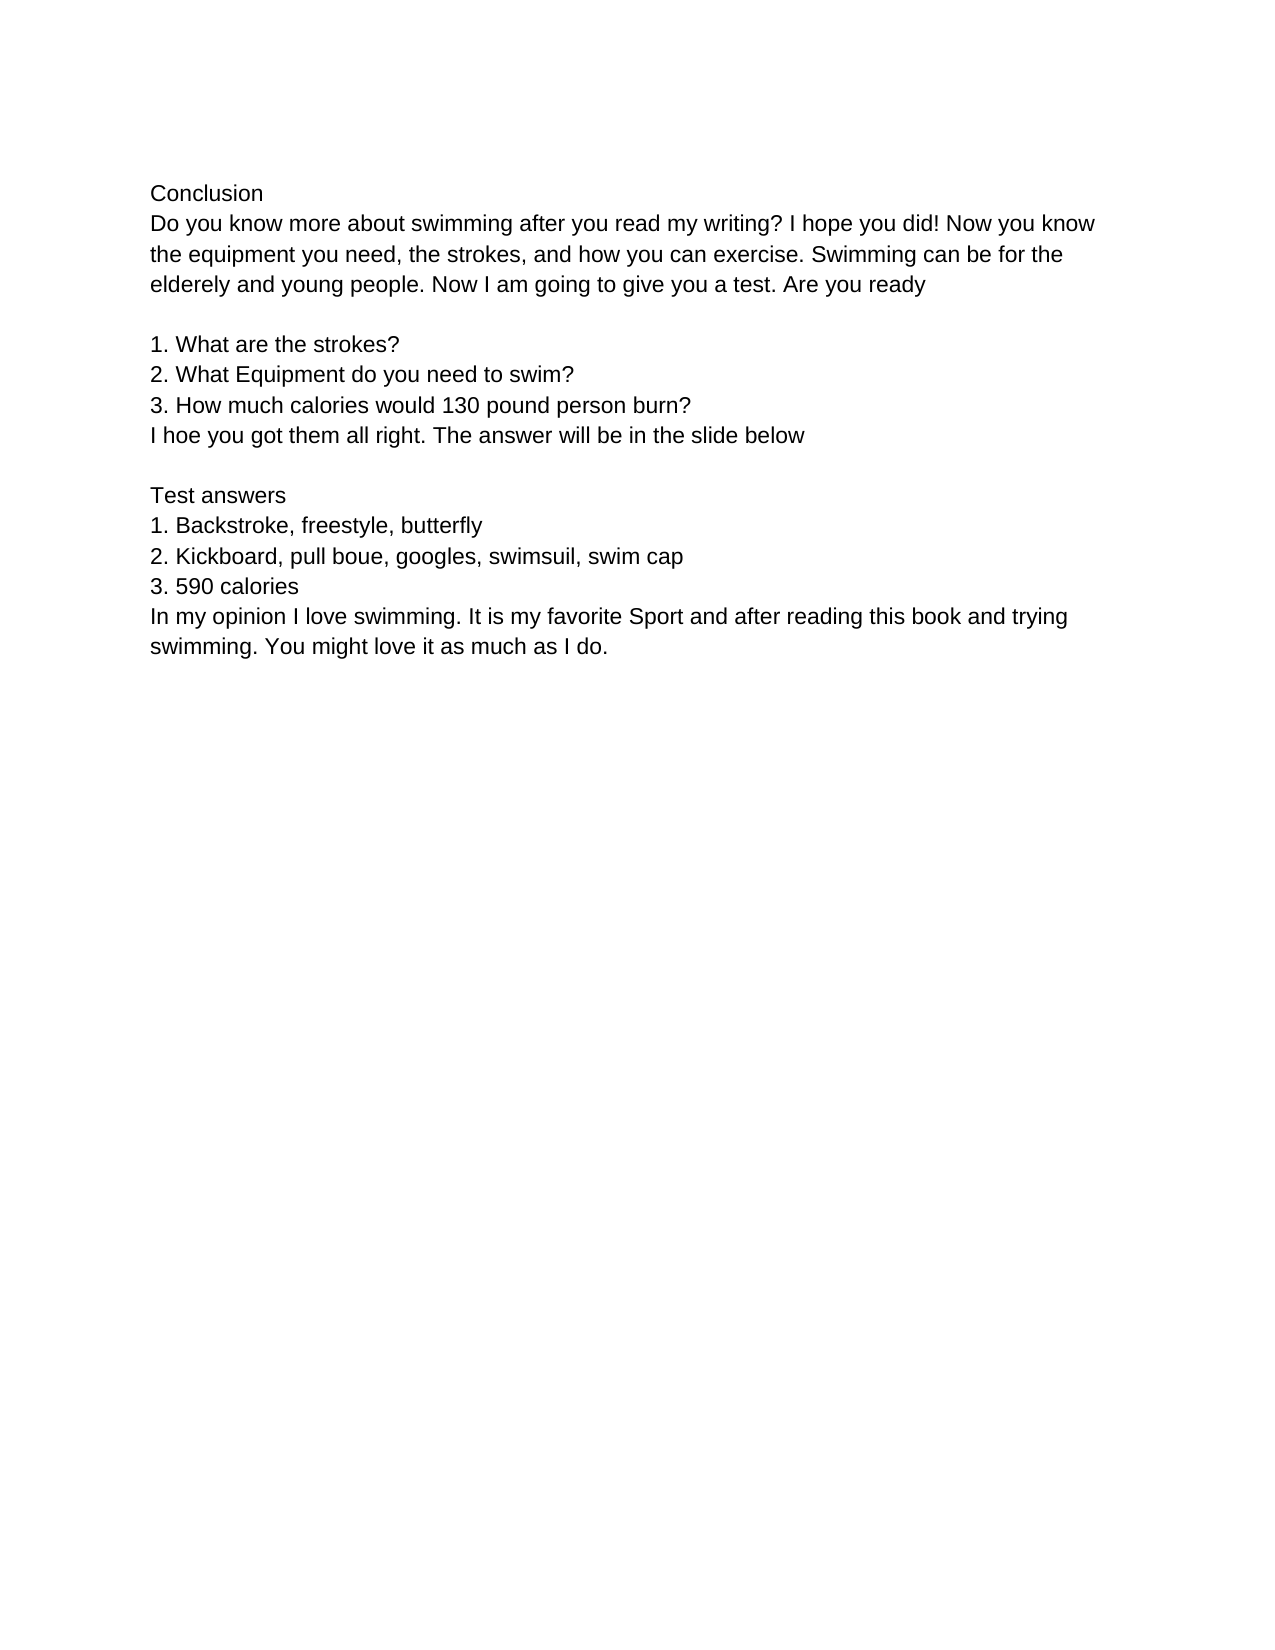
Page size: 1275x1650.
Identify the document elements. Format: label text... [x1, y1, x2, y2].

text 1. What are the strokes? [150, 331, 1125, 358]
text Conclusion [150, 180, 1125, 207]
text Do you know more about swimming after you read my writing? I hope you did! Now you know the equipment you need, the strokes, and how you can exercise. Swimming can be for the elderely and young people. Now I am going to give you a test. Are you ready [150, 210, 1125, 297]
text 3. How much calories would 130 pound person burn? [150, 392, 1125, 418]
text I hoe you got them all right. The answer will be in the slide below [150, 422, 1125, 448]
text In my opinion I love swimming. It is my favorite Sport and after reading this book and trying swimming. You might love it as much as I do. [150, 603, 1125, 660]
text 3. 590 calories [150, 573, 1125, 599]
text 1. Backstroke, freestyle, butterfly [150, 512, 1125, 539]
text 2. What Equipment do you need to swim? [150, 361, 1125, 388]
text 2. Kickboard, pull boue, googles, swimsuil, swim cap [150, 543, 1125, 569]
text Test answers [150, 482, 1125, 509]
